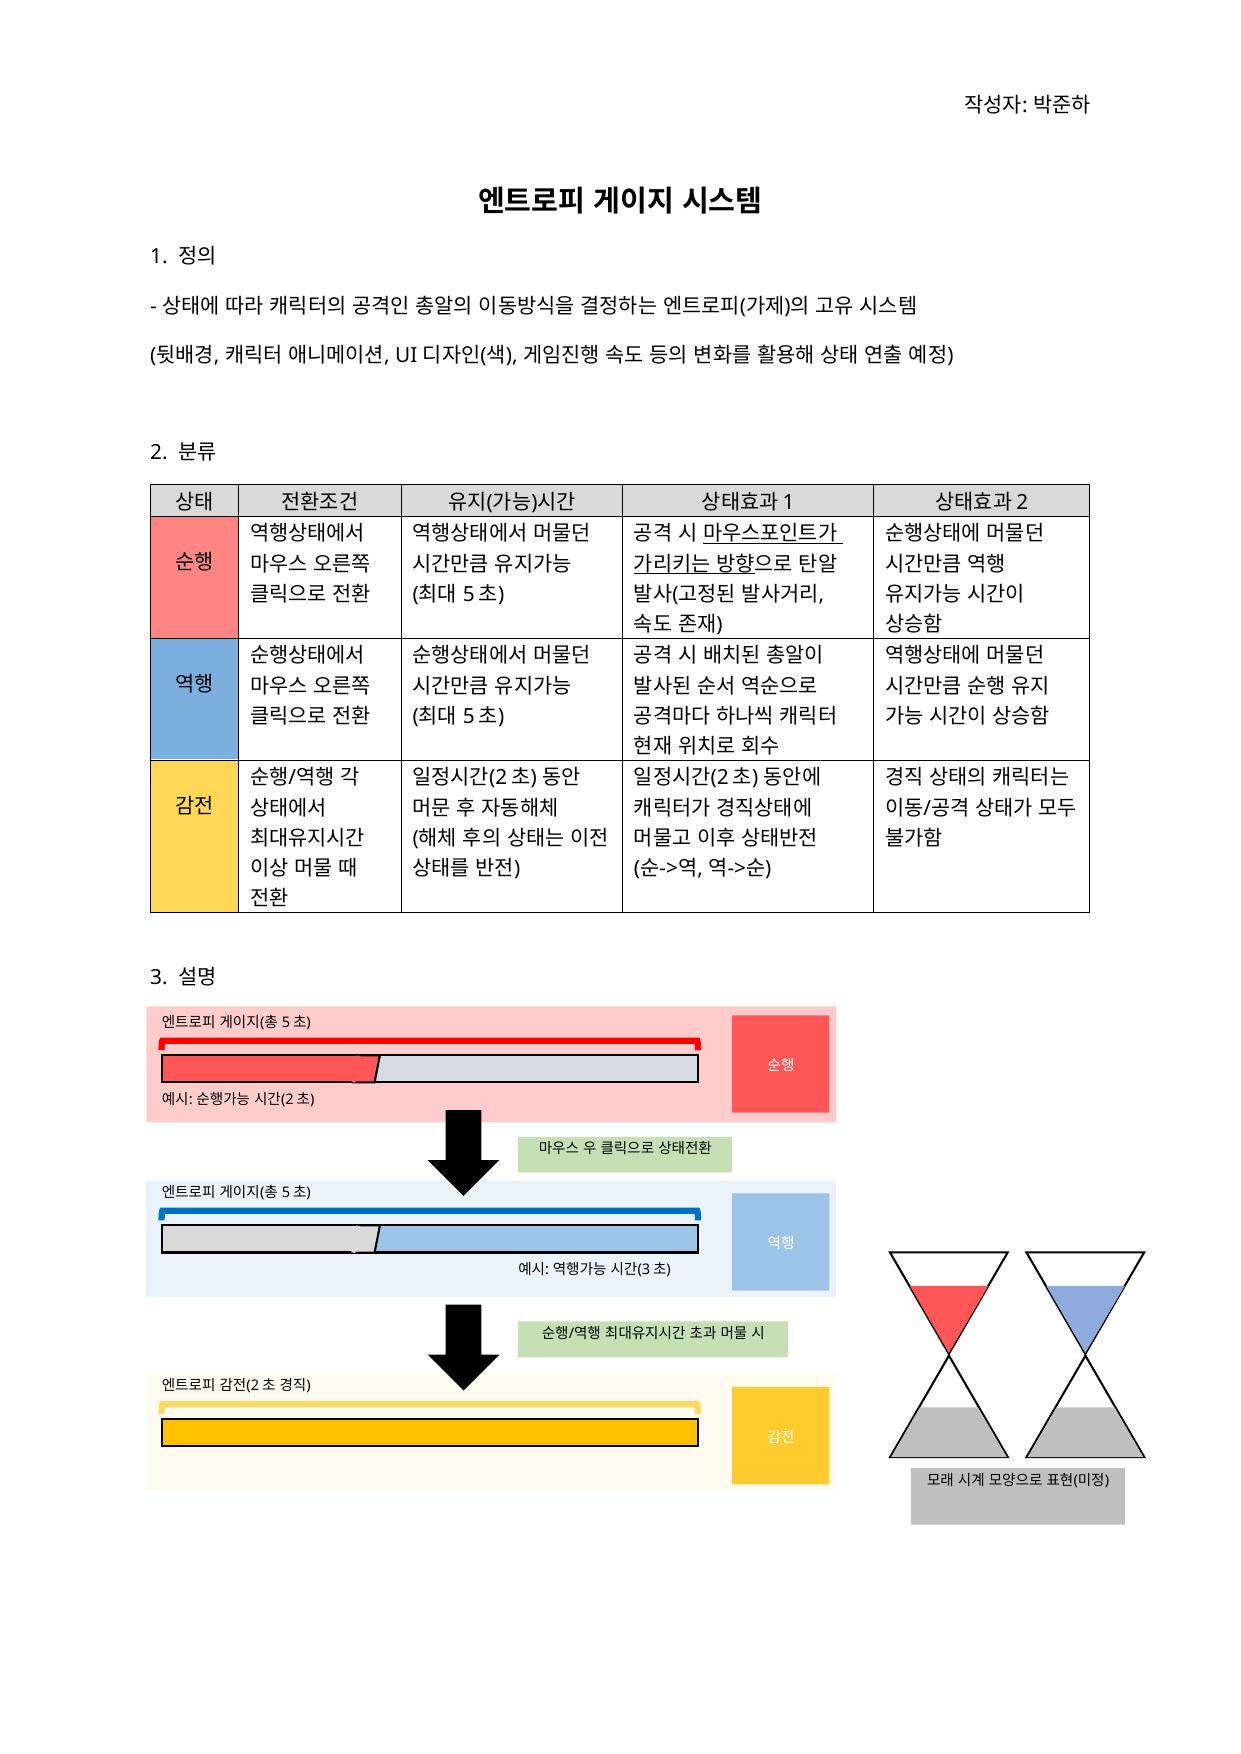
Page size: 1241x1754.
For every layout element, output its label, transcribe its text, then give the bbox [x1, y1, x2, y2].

table_header 상태 [151, 485, 238, 516]
table_cell 경직 상태의 캐릭터는 이동/공격 상태가 모두 불가함 [874, 761, 1089, 912]
table_header 유지(가능)시간 [402, 485, 622, 516]
table_cell 순행상태에서 머물던 시간만큼 유지가능 (최대 5초) [402, 639, 622, 759]
table_cell 순행 [151, 517, 238, 638]
table_cell 순행상태에 머물던 시간만큼 역행 유지가능 시간이 상승함 [874, 517, 1089, 638]
table_cell 일정시간(2초) 동안 머문 후 자동해체 (해체 후의 상태는 이전 상태를 반전) [402, 761, 622, 912]
table_header 상태효과1 [623, 485, 873, 516]
table_cell 역행상태에서 마우스 오른쪽 클릭으로 전환 [239, 517, 401, 638]
table_header 전환조건 [239, 485, 401, 516]
table_header 상태효과2 [874, 485, 1089, 516]
table_cell 공격 시 배치된 총알이 발사된 순서 역순으로 공격마다 하나씩 캐릭터 현재 위치로 회수 [623, 639, 873, 759]
table_cell 일정시간(2초) 동안에 캐릭터가 경직상태에 머물고 이후 상태반전 (순->역, 역->순) [623, 761, 873, 912]
table_cell 역행 [151, 639, 238, 759]
text 1. 정의 [150, 239, 1090, 270]
text 2. 분류 [150, 435, 1090, 465]
text 엔트로피 게이지 시스템 [150, 177, 1090, 219]
table_cell 순행/역행 각 상태에서 최대유지시간 이상 머물 때 전환 [239, 761, 401, 912]
table_cell 순행상태에서 마우스 오른쪽 클릭으로 전환 [239, 639, 401, 759]
text 3. 설명 [150, 960, 1090, 990]
table_cell 감전 [151, 761, 238, 912]
text (뒷배경, 캐릭터 애니메이션, UI 디자인(색), 게임진행 속도 등의 변화를 활용해 상태 연출 예정) [150, 338, 1090, 368]
table_cell 역행상태에 머물던 시간만큼 순행 유지 가능 시간이 상승함 [874, 639, 1089, 759]
table_cell 공격 시 마우스포인트가 가리키는 방향으로 탄알 발사(고정된 발사거리, 속도 존재) [623, 517, 873, 638]
text - 상태에 따라 캐릭터의 공격인 총알의 이동방식을 결정하는 엔트로피(가제)의 고유 시스템 [150, 289, 1090, 319]
table_cell 역행상태에서 머물던 시간만큼 유지가능 (최대 5초) [402, 517, 622, 638]
